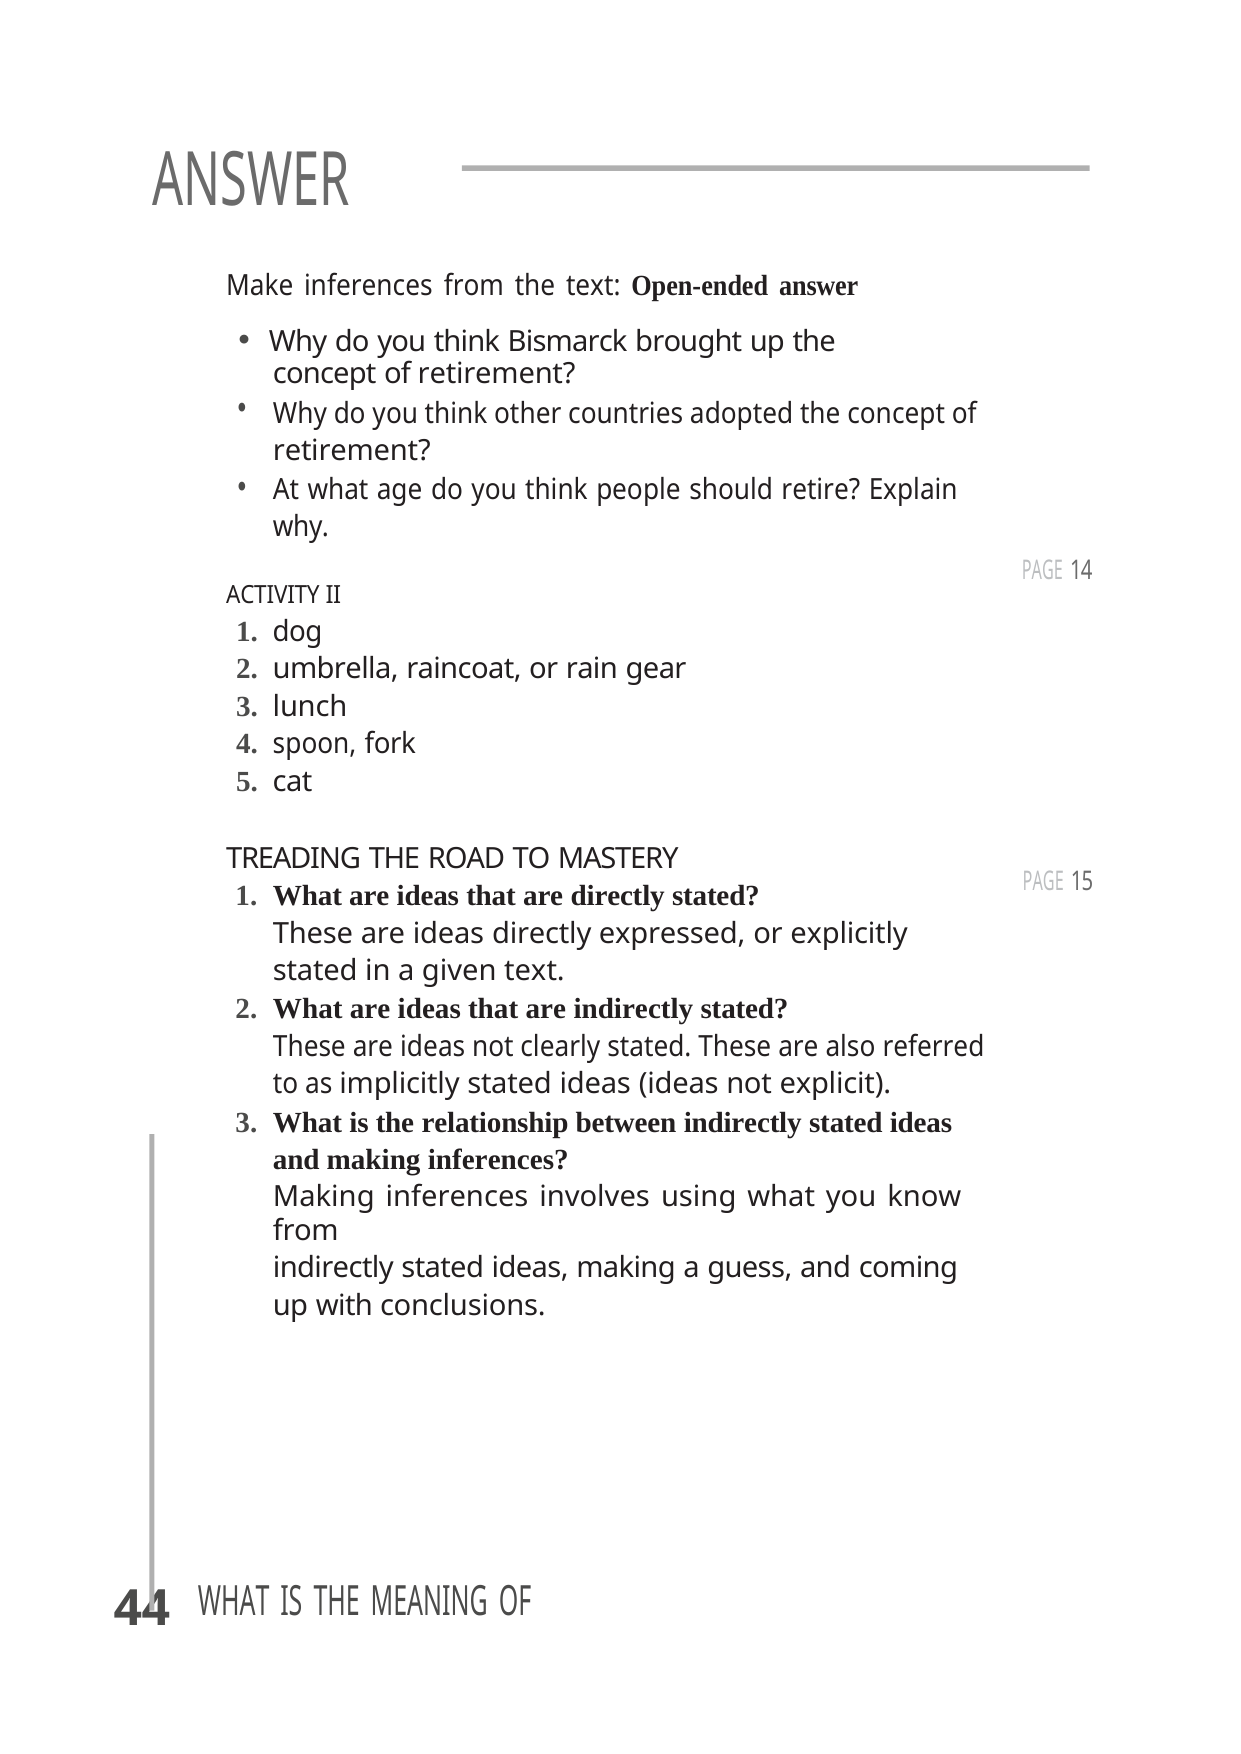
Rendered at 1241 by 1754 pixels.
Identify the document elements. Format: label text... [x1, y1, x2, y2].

text TREADING THE ROAD TO MASTERY [226, 837, 997, 877]
subtitle What are ideas that are directly stated? [235, 878, 997, 912]
list umbrella, raincoat, or rain gear [236, 649, 997, 686]
text These are ideas not clearly stated. These are also referred to as implicitly stated ideas (ideas not explicit). [273, 1026, 997, 1102]
text Make inferences from the text: Open-ended answer [226, 266, 997, 302]
list spoon, fork [236, 724, 997, 761]
subtitle What are ideas that are indirectly stated? [235, 992, 997, 1025]
text Making inferences involves using what you know from [273, 1179, 997, 1247]
text PAGE 15 [1022, 861, 1180, 898]
text ACTIVITY II [226, 576, 997, 611]
list dog [236, 611, 997, 649]
text These are ideas directly expressed, or explicitly stated in a given text. [273, 913, 997, 989]
subtitle What is the relationship between indirectly stated ideas and making inferences? [235, 1105, 997, 1176]
list lunch [236, 686, 997, 724]
list cat [236, 761, 997, 799]
text Why do you think other countries adopted the concept of retirement? [273, 393, 997, 469]
text PAGE 14 [1022, 550, 1180, 587]
text · Why do you think Bismarck brought up the concept of retirement? [235, 311, 923, 392]
text At what age do you think people should retire? Explain why. [273, 469, 997, 544]
text indirectly stated ideas, making a guess, and coming up with conclusions. [273, 1247, 997, 1323]
